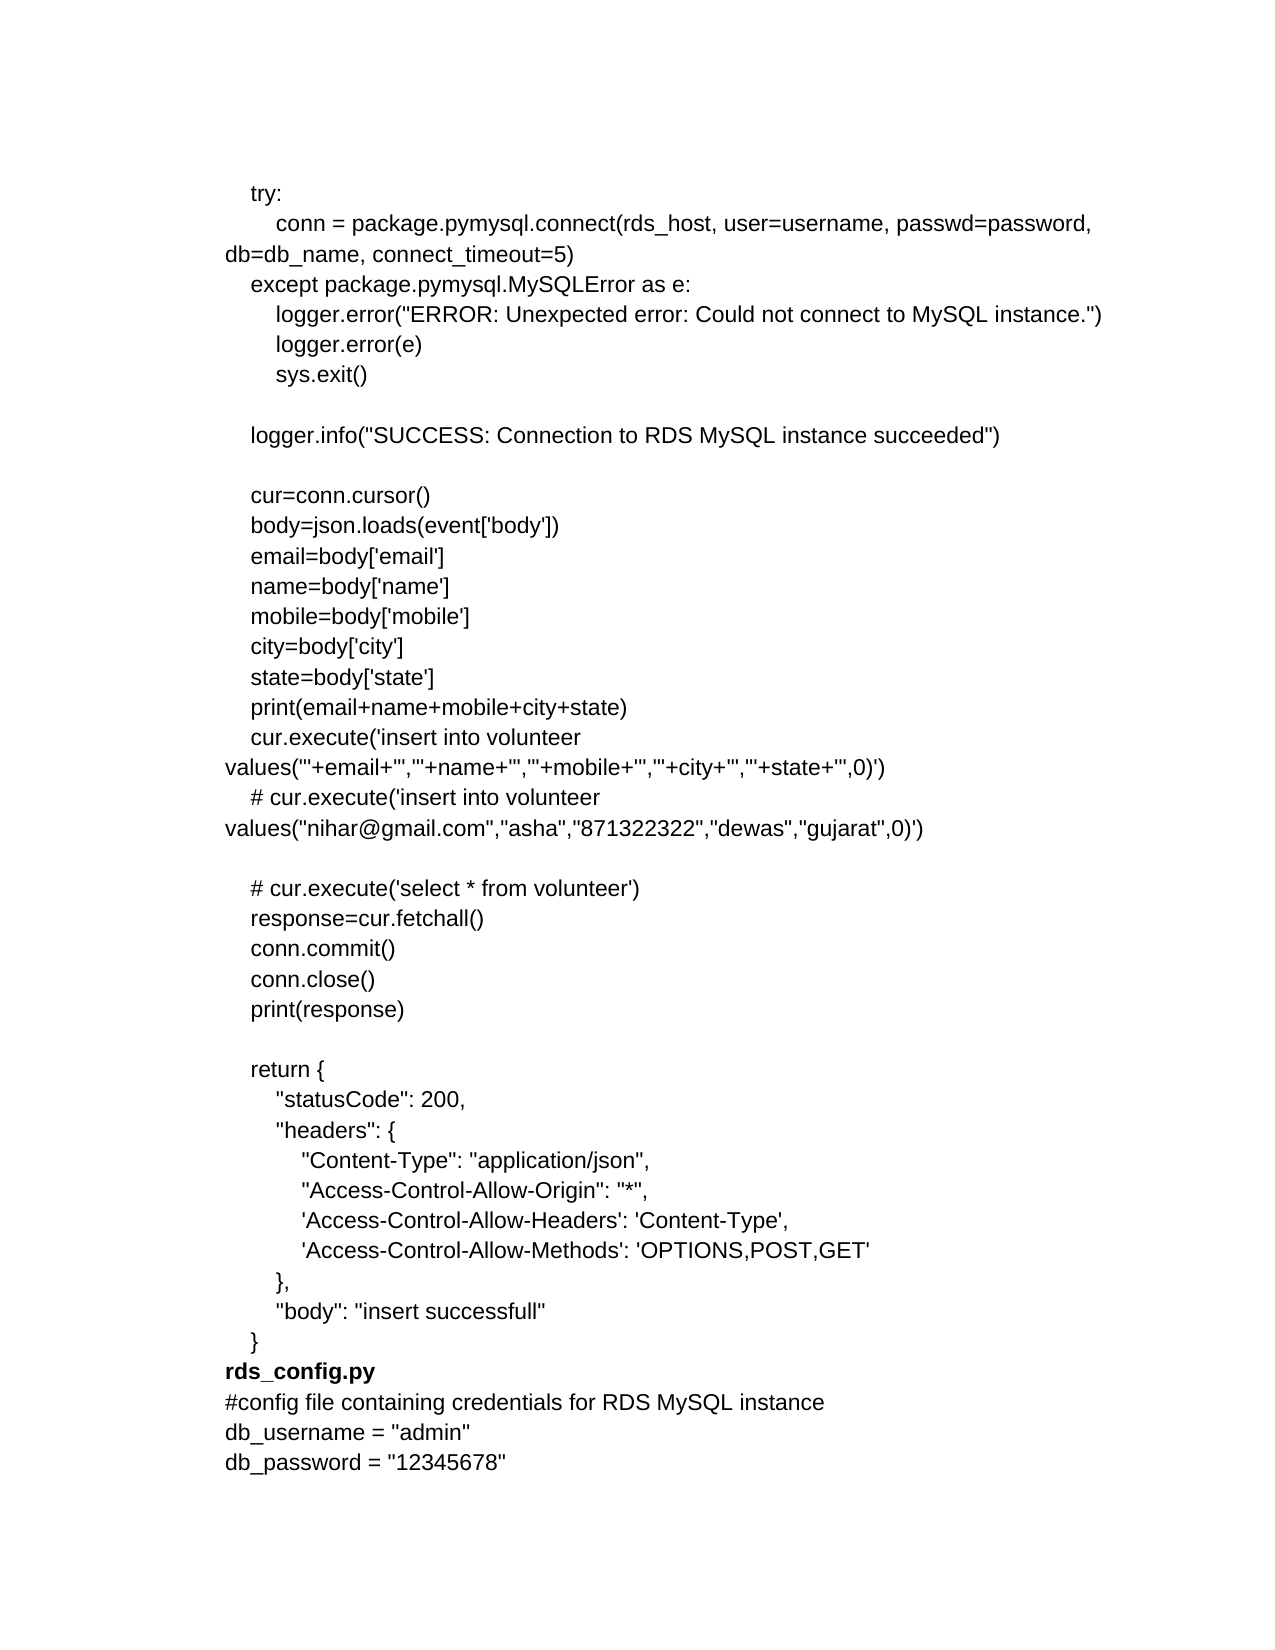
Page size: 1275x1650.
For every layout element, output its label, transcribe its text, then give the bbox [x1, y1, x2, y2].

text conn.commit() [225, 935, 1125, 962]
text try: [225, 180, 1125, 207]
text 'Access-Control-Allow-Headers': 'Content-Type', [225, 1207, 1125, 1234]
text # cur.execute('insert into volunteer values("nihar@gmail.com","asha","871322322","dewas","gujarat",0)') [225, 784, 1125, 841]
text # cur.execute('select * from volunteer') [225, 875, 1125, 901]
text conn.close() [225, 966, 1125, 992]
text email=body['email'] [225, 543, 1125, 569]
text print(response) [225, 996, 1125, 1022]
text "headers": { [225, 1117, 1125, 1143]
text db_password = "12345678" [225, 1449, 1125, 1475]
text } [225, 1328, 1125, 1354]
text name=body['name'] [225, 573, 1125, 599]
text 'Access-Control-Allow-Methods': 'OPTIONS,POST,GET' [225, 1237, 1125, 1264]
text db_username = "admin" [225, 1419, 1125, 1445]
text state=body['state'] [225, 663, 1125, 690]
text conn = package.pymysql.connect(rds_host, user=username, passwd=password, db=db_name, connect_timeout=5) [225, 210, 1125, 267]
text body=json.loads(event['body']) [225, 512, 1125, 539]
text sys.exit() [225, 361, 1125, 388]
text "statusCode": 200, [225, 1086, 1125, 1113]
text "Content-Type": "application/json", [225, 1147, 1125, 1173]
text cur=conn.cursor() [225, 482, 1125, 509]
text rds_config.py [150, 1358, 1125, 1385]
text logger.info("SUCCESS: Connection to RDS MySQL instance succeeded") [225, 422, 1125, 448]
text "body": "insert successfull" [225, 1298, 1125, 1324]
text city=body['city'] [225, 633, 1125, 660]
text print(email+name+mobile+city+state) [225, 694, 1125, 720]
text except package.pymysql.MySQLError as e: [225, 271, 1125, 297]
text "Access-Control-Allow-Origin": "*", [225, 1177, 1125, 1203]
text return { [225, 1056, 1125, 1083]
text logger.error("ERROR: Unexpected error: Could not connect to MySQL instance.") [225, 301, 1125, 327]
text mobile=body['mobile'] [225, 603, 1125, 629]
text response=cur.fetchall() [225, 905, 1125, 932]
text }, [225, 1268, 1125, 1294]
text #config file containing credentials for RDS MySQL instance [225, 1388, 1125, 1415]
text logger.error(e) [225, 331, 1125, 358]
text cur.execute('insert into volunteer values("'+email+'","'+name+'","'+mobile+'","'+city+'","'+state+'",0)') [225, 724, 1125, 781]
